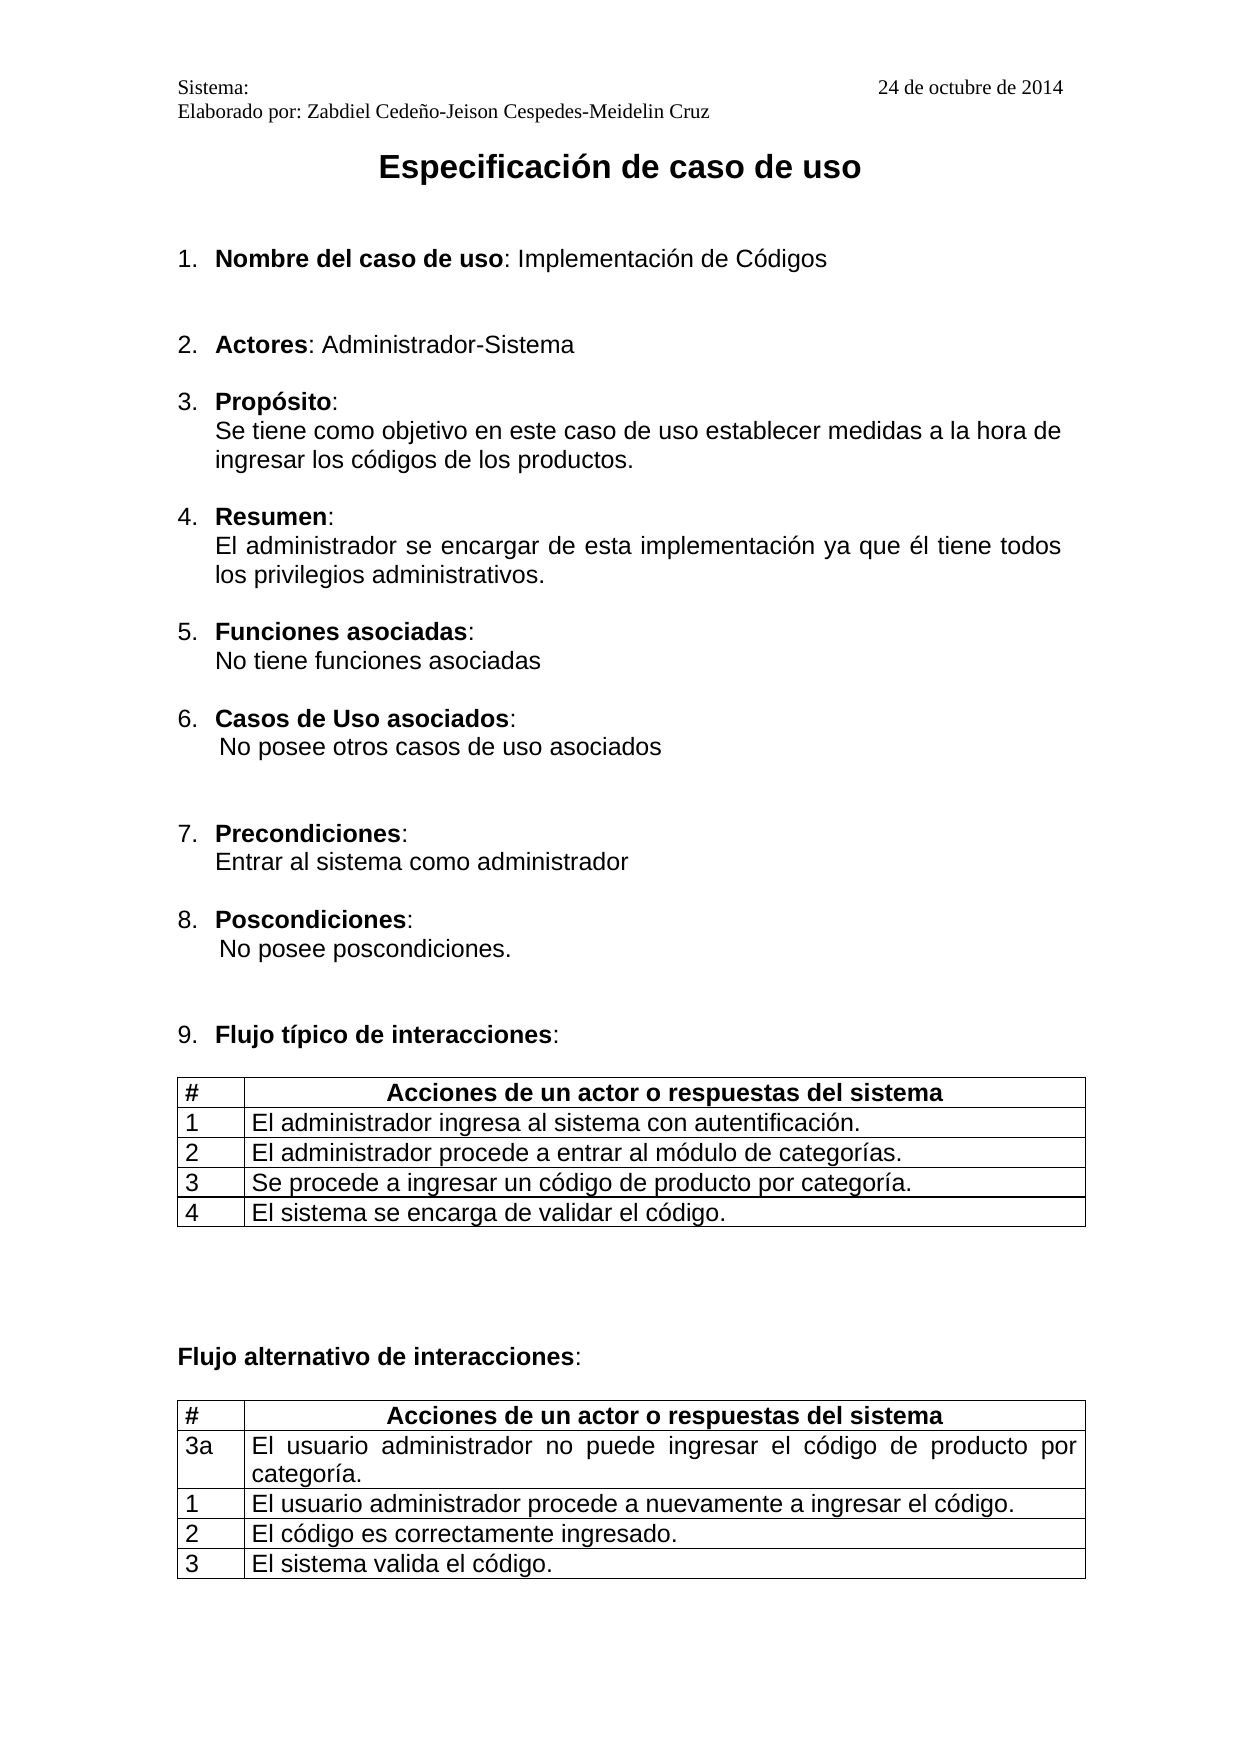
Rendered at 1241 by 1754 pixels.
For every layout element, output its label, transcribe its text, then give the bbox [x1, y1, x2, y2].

text Flujo alternativo de interacciones: [177, 1342, 1063, 1371]
table_cell 3 [178, 1168, 244, 1196]
table_cell Se procede a ingresar un código de producto por categoría. [245, 1168, 1085, 1196]
table_cell 4 [178, 1198, 244, 1226]
text Entrar al sistema como administrador [215, 847, 1063, 876]
list Casos de Uso asociados: [177, 703, 1063, 732]
table_cell 2 [178, 1519, 244, 1548]
table_cell El usuario administrador no puede ingresar el código de producto por categoría. [245, 1431, 1085, 1488]
table_cell El administrador procede a entrar al módulo de categorías. [245, 1138, 1085, 1167]
list Propósito: [177, 387, 1063, 416]
list Funciones asociadas: [177, 617, 1063, 646]
text El administrador se encargar de esta implementación ya que él tiene todos los privilegios administrativos. [215, 531, 1063, 588]
text No posee otros casos de uso asociados [177, 732, 1063, 761]
table_header Acciones de un actor o respuestas del sistema [245, 1078, 1085, 1107]
text No tiene funciones asociadas [215, 646, 1063, 675]
table_cell El código es correctamente ingresado. [245, 1519, 1085, 1548]
table_header # [178, 1078, 244, 1107]
table_cell 3 [178, 1549, 244, 1577]
table_cell 3a [178, 1431, 244, 1488]
text Se tiene como objetivo en este caso de uso establecer medidas a la hora de ingresar los códigos de los productos. [215, 416, 1063, 473]
list Precondiciones: [177, 818, 1063, 847]
list Flujo típico de interacciones: [177, 1020, 1063, 1048]
table_cell 1 [178, 1489, 244, 1518]
list Nombre del caso de uso: Implementación de Códigos [177, 243, 1063, 272]
table_cell El sistema valida el código. [245, 1549, 1085, 1577]
table_cell El administrador ingresa al sistema con autentificación. [245, 1108, 1085, 1137]
list Actores: Administrador-Sistema [177, 330, 1063, 358]
table_header # [178, 1401, 244, 1429]
table_cell El usuario administrador procede a nuevamente a ingresar el código. [245, 1489, 1085, 1518]
table_cell 2 [178, 1138, 244, 1167]
text No posee poscondiciones. [177, 933, 1063, 962]
table_cell El sistema se encarga de validar el código. [245, 1198, 1085, 1226]
subtitle Especificación de caso de uso [177, 148, 1063, 186]
table_cell 1 [178, 1108, 244, 1137]
table_header Acciones de un actor o respuestas del sistema [245, 1401, 1085, 1429]
list Resumen: [177, 502, 1063, 531]
list Poscondiciones: [177, 905, 1063, 933]
